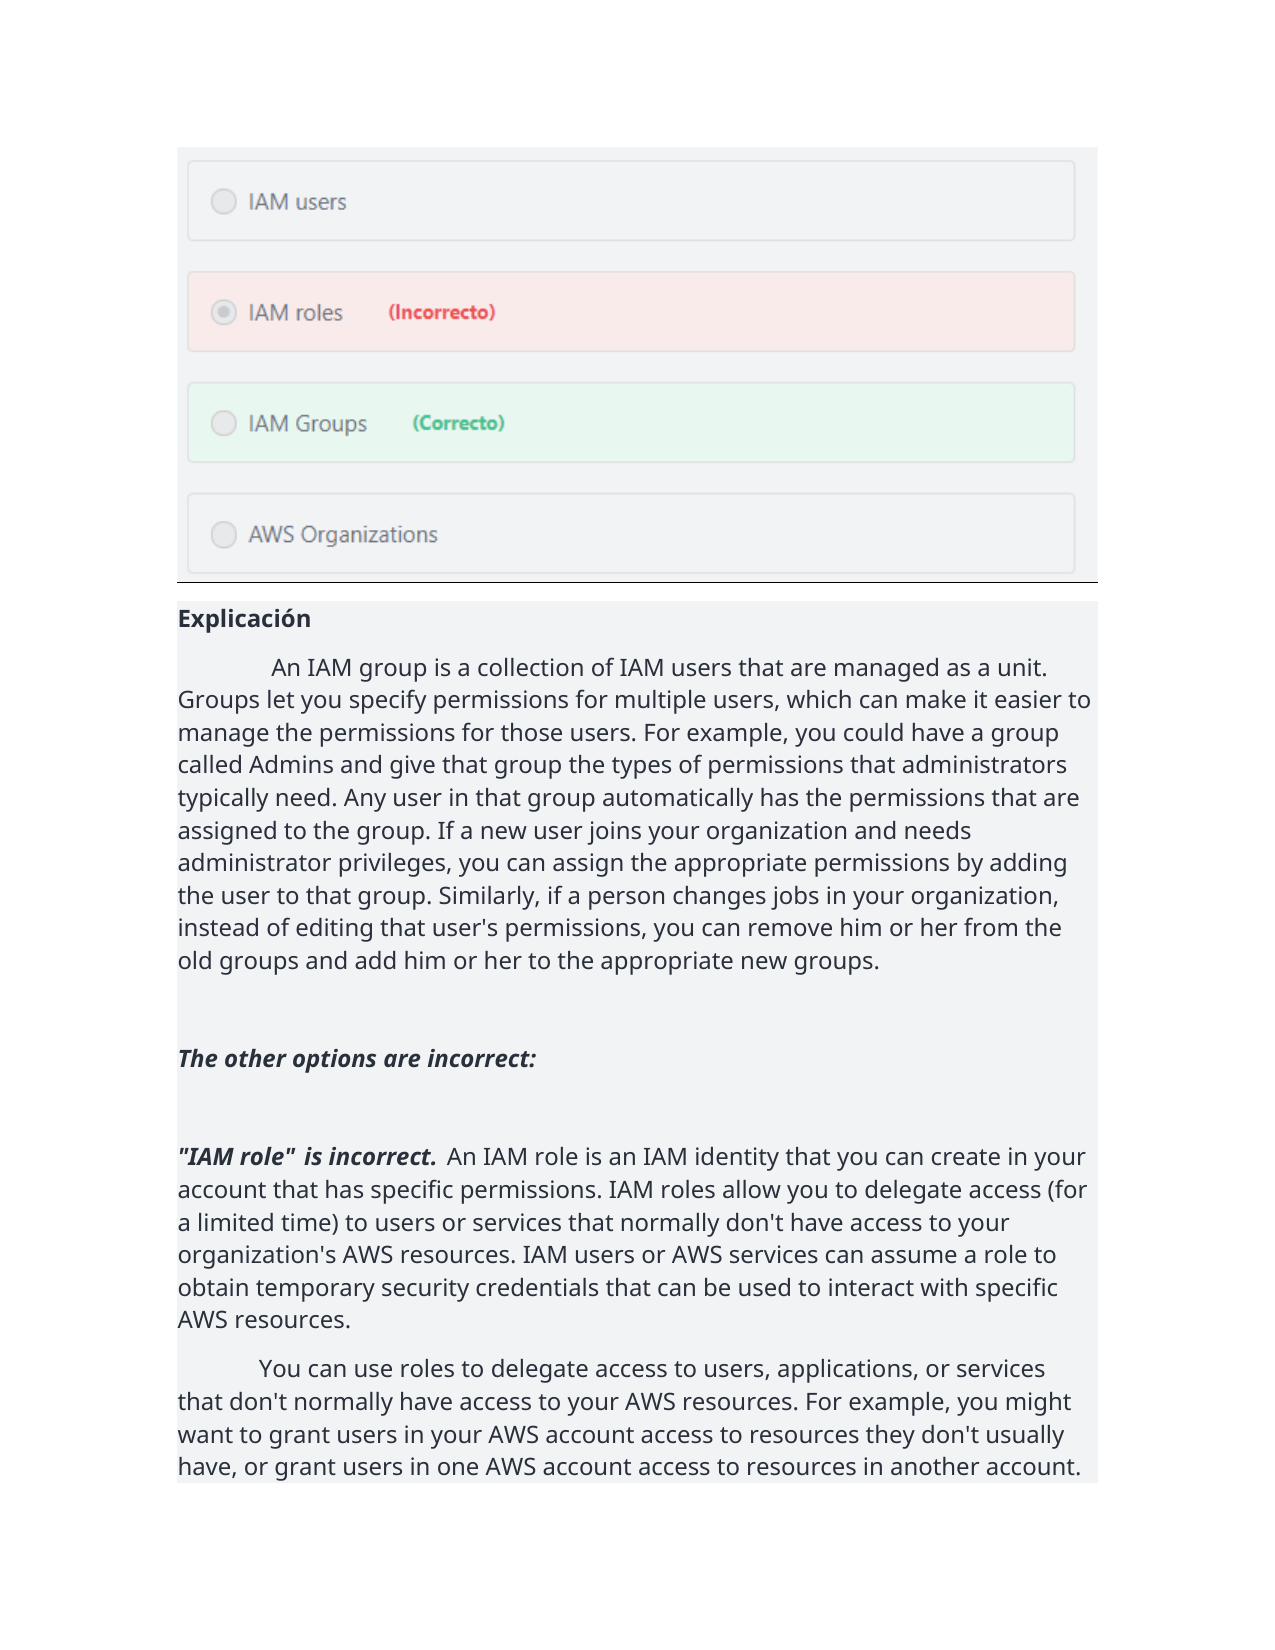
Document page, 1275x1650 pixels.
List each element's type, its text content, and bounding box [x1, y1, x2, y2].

subtitle Explicación [177, 601, 1098, 634]
picture [177, 147, 1098, 582]
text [177, 1352, 1098, 1483]
text An IAM group is a collection of IAM users that are managed as a unit. Groups let you specify permissions for multiple users, which can make it easier to manage the permissions for those users. For example, you could have a group called Admins and give that group the types of permissions that administrators typically need. Any user in that group automatically has the permissions that are assigned to the group. If a new user joins your organization and needs administrator privileges, you can assign the appropriate permissions by adding the user to that group. Similarly, if a person changes jobs in your organization, instead of editing that user's permissions, you can remove him or her from the old groups and add him or her to the appropriate new groups. [177, 650, 1098, 976]
text "IAM role" is incorrect. An IAM role is an IAM identity that you can create in your account that has specific permissions. IAM roles allow you to delegate access (for a limited time) to users or services that normally don't have access to your organization's AWS resources. IAM users or AWS services can assume a role to obtain temporary security credentials that can be used to interact with specific AWS resources. [177, 1140, 1098, 1336]
text The other options are incorrect: [177, 1042, 1098, 1074]
